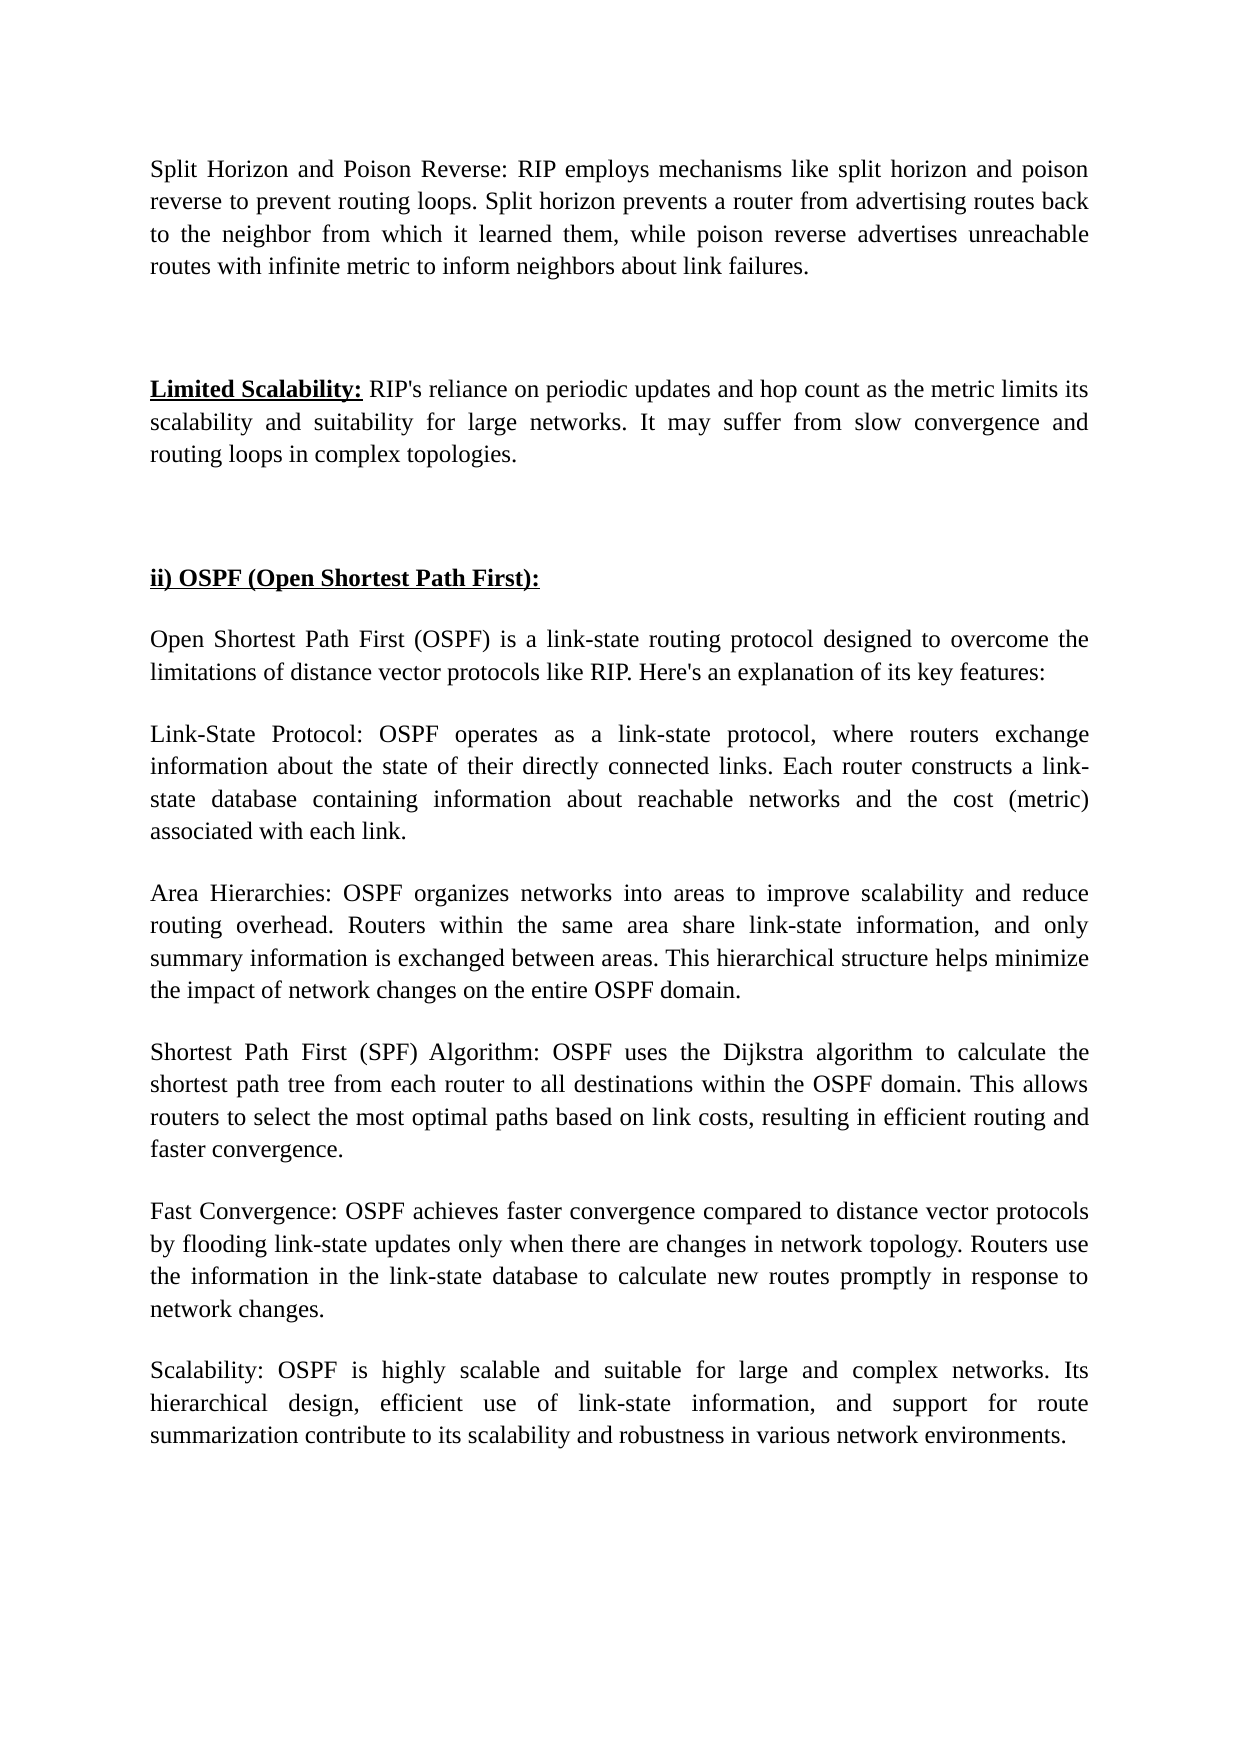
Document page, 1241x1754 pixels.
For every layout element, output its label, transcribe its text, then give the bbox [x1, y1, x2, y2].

subtitle Split Horizon and Poison Reverse: RIP employs mechanisms like split horizon and poison reverse to prevent routing loops. Split horizon prevents a router from advertising routes back to the neighbor from which it learned them, while poison reverse advertises unreachable routes with infinite metric to inform neighbors about link failures. [150, 150, 1090, 280]
subtitle Fast Convergence: OSPF achieves faster convergence compared to distance vector protocols by flooding link-state updates only when there are changes in network topology. Routers use the information in the link-state database to calculate new routes promptly in response to network changes. [150, 1192, 1090, 1322]
subtitle Limited Scalability: RIP's reliance on periodic updates and hop count as the metric limits its scalability and suitability for large networks. It may suffer from slow convergence and routing loops in complex topologies. [150, 371, 1090, 468]
subtitle Open Shortest Path First (OSPF) is a link-state routing protocol designed to overcome the limitations of distance vector protocols like RIP. Here's an explanation of its key features: [150, 621, 1090, 686]
subtitle Link-State Protocol: OSPF operates as a link-state protocol, where routers exchange information about the state of their directly connected links. Each router constructs a link-state database containing information about reachable networks and the cost (metric) associated with each link. [150, 715, 1090, 845]
subtitle Shortest Path First (SPF) Algorithm: OSPF uses the Dijkstra algorithm to calculate the shortest path tree from each router to all destinations within the OSPF domain. This allows routers to select the most optimal paths based on link costs, resulting in efficient routing and faster convergence. [150, 1033, 1090, 1163]
subtitle Area Hierarchies: OSPF organizes networks into areas to improve scalability and reduce routing overhead. Routers within the same area share link-state information, and only summary information is exchanged between areas. This hierarchical structure helps minimize the impact of network changes on the entire OSPF domain. [150, 874, 1090, 1004]
subtitle ii) OSPF (Open Shortest Path First): [150, 559, 1090, 592]
subtitle Scalability: OSPF is highly scalable and suitable for large and complex networks. Its hierarchical design, efficient use of link-state information, and support for route summarization contribute to its scalability and robustness in various network environments. [150, 1352, 1090, 1449]
